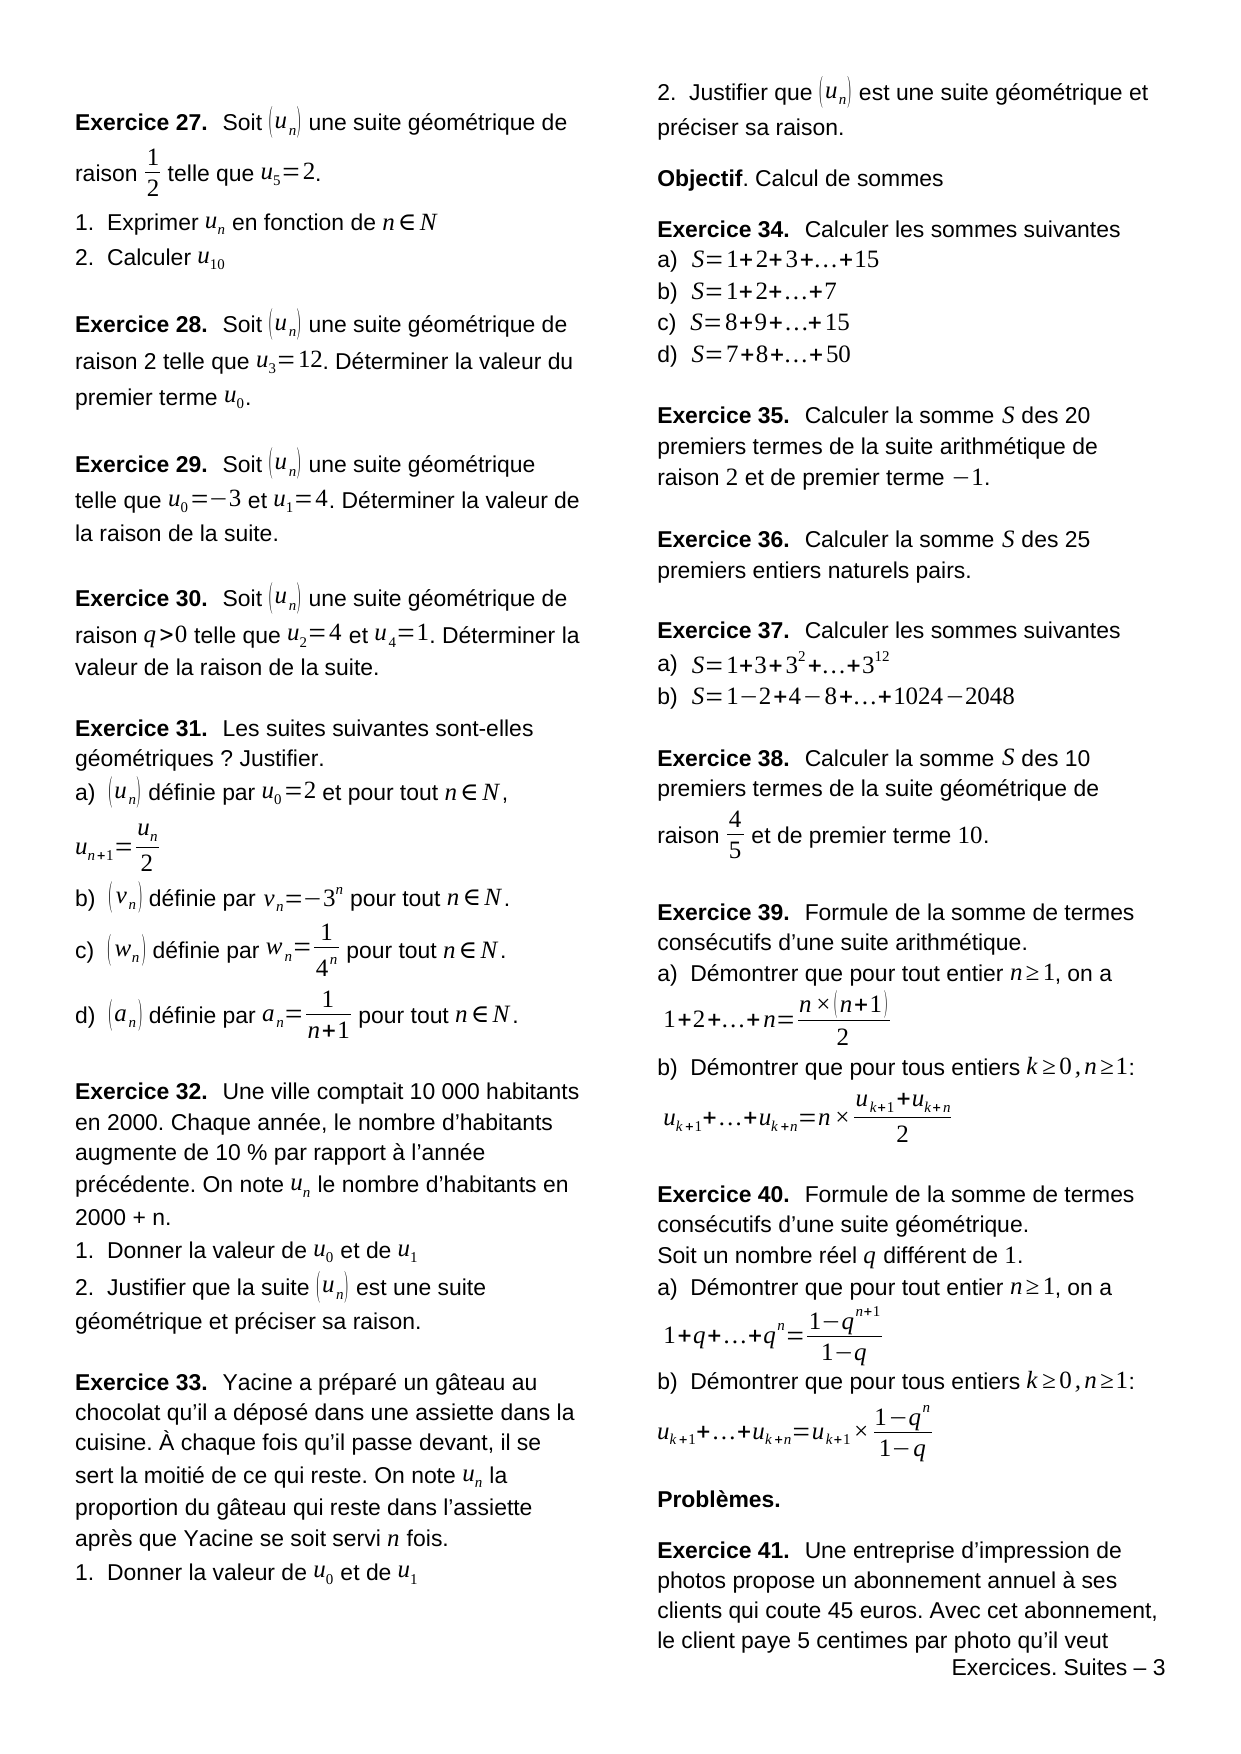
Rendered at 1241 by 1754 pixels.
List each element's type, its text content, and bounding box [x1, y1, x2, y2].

list Donner la valeur de et de [75, 1234, 583, 1266]
list Formule de la somme de termes consécutifs d’une suite arithmétique. [657, 899, 1165, 955]
list Calculer la somme des 25 premiers entiers naturels pairs. [657, 525, 1165, 583]
list Justifier que est une suite géométrique et préciser sa raison. [657, 75, 1165, 140]
list définie par pour tout . [75, 880, 583, 915]
list Donner la valeur de et de [75, 1556, 583, 1587]
list Calculer les sommes suivantes [657, 617, 1165, 643]
text Objectif. Calcul de sommes [657, 164, 1165, 191]
list Calculer [75, 242, 583, 273]
list Calculer les sommes suivantes [657, 216, 1165, 242]
list Calculer la somme des 20 premiers termes de la suite arithmétique de raison et de premier terme . [657, 402, 1165, 491]
list Démontrer que pour tout entier , on a [657, 959, 1165, 1051]
list Soit une suite géométrique de raison telle que et . Déterminer la valeur de la raison de la suite. [75, 581, 583, 681]
list Exprimer en fonction de [75, 207, 583, 238]
list Soit une suite géométrique de raison 2 telle que . Déterminer la valeur du premier terme . [75, 307, 583, 412]
list définie par pour tout . [75, 919, 583, 981]
list définie par et pour tout , [75, 775, 583, 876]
list Soit une suite géométrique de raison telle que . [75, 105, 583, 203]
list Démontrer que pour tous entiers : [657, 1053, 1165, 1177]
text Problèmes. [657, 1486, 1165, 1512]
list Formule de la somme de termes consécutifs d’une suite géométrique. Soit un nombre réel différent de . [657, 1181, 1165, 1269]
list Calculer la somme des 10 premiers termes de la suite géométrique de raison et de premier terme . [657, 744, 1165, 864]
list Démontrer que pour tout entier , on a [657, 1273, 1165, 1365]
list définie par pour tout . [75, 985, 583, 1044]
list Démontrer que pour tous entiers : [657, 1367, 1165, 1461]
list Les suites suivantes sont-elles géométriques ? Justifier. [75, 715, 583, 771]
list Soit une suite géométrique telle que et . Déterminer la valeur de la raison de la suite. [75, 446, 583, 546]
list Justifier que la suite est une suite géométrique et préciser sa raison. [75, 1269, 583, 1334]
